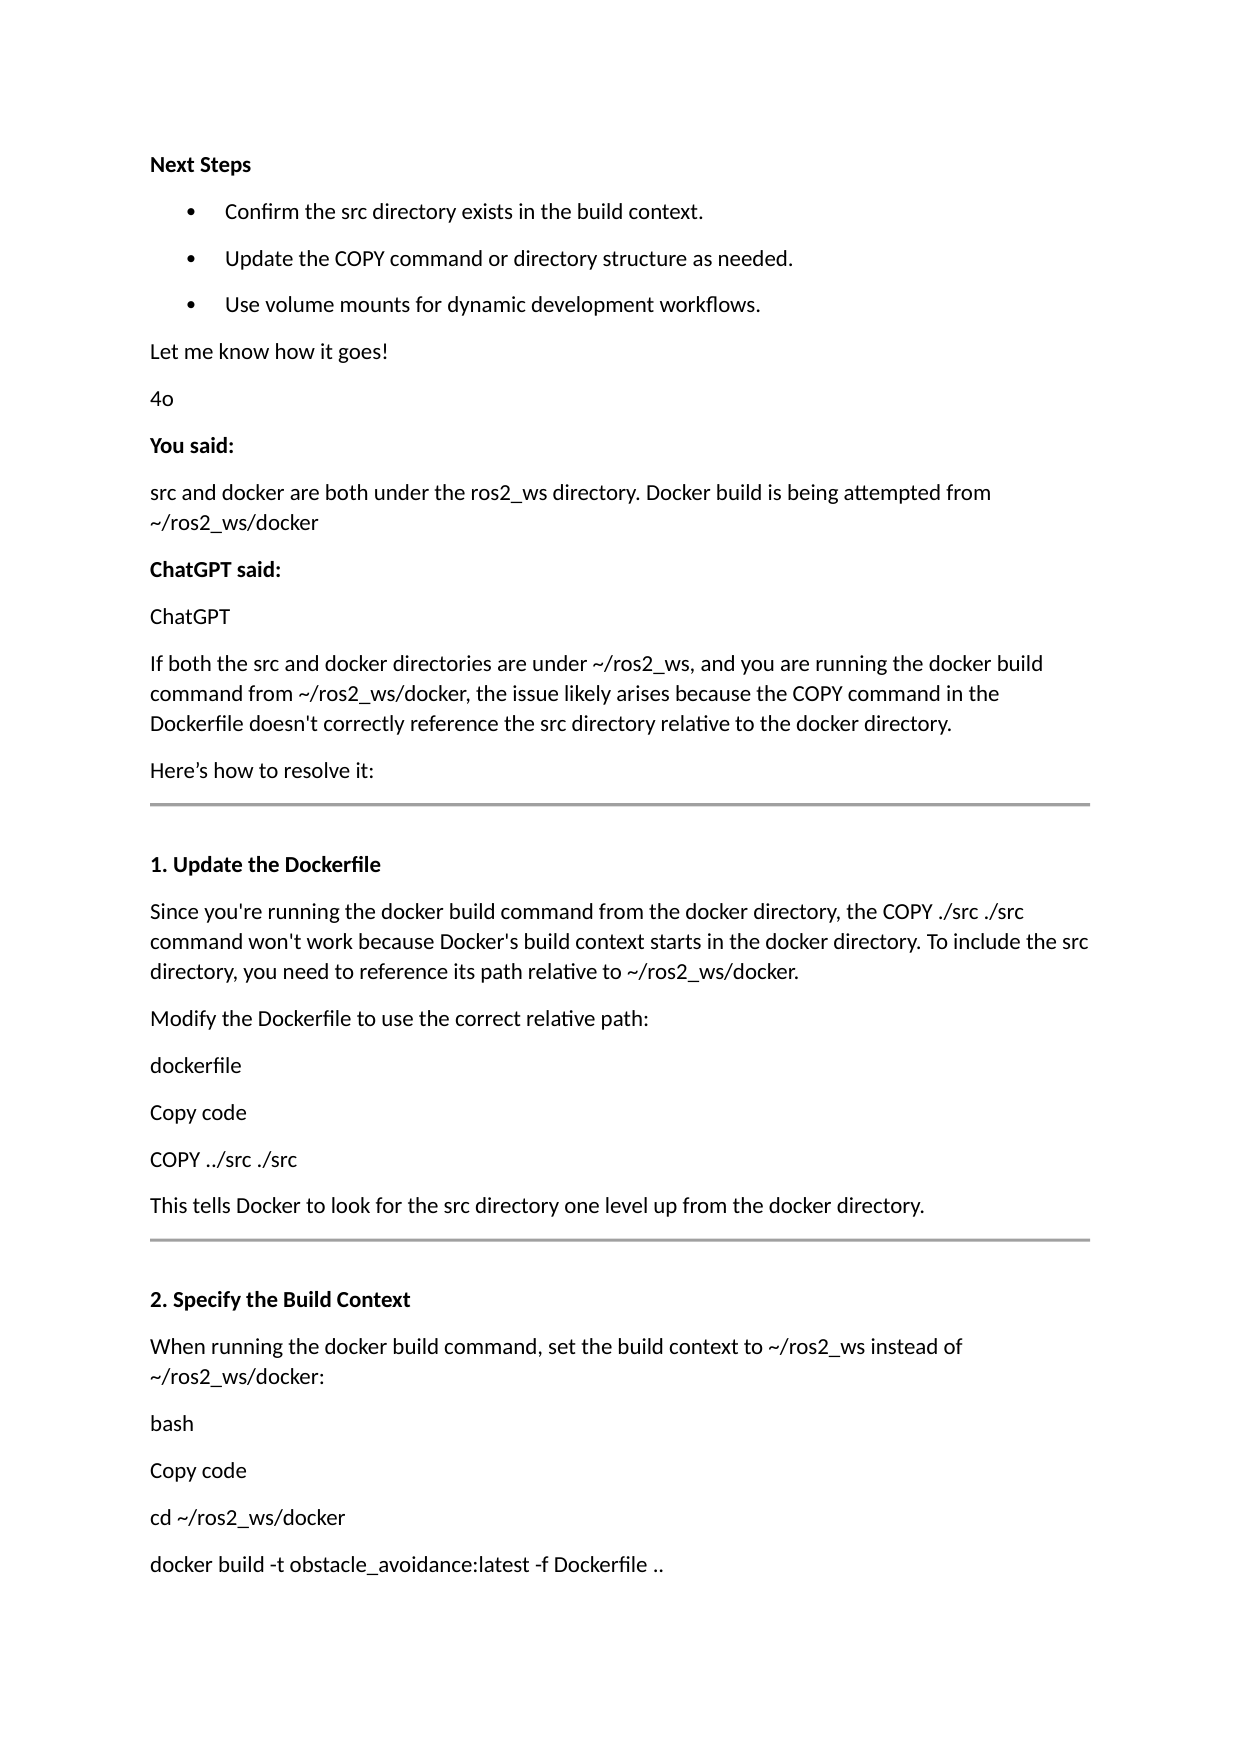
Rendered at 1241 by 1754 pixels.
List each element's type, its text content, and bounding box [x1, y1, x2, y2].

text src and docker are both under the ros2_ws directory. Docker build is being attempted from ~/ros2_ws/docker [150, 478, 1090, 536]
text 1. Update the Dockerfile [150, 850, 1090, 878]
text COPY ../src ./src [150, 1145, 1090, 1173]
text 2. Specify the Build Context [150, 1285, 1090, 1313]
text cd ~/ros2_ws/docker [150, 1503, 1090, 1531]
text Since you're running the docker build command from the docker directory, the COPY ./src ./src command won't work because Docker's build context starts in the docker directory. To include the src directory, you need to reference its path relative to ~/ros2_ws/docker. [150, 897, 1090, 985]
text If both the src and docker directories are under ~/ros2_ws, and you are running the docker build command from ~/ros2_ws/docker, the issue likely arises because the COPY command in the Dockerfile doesn't correctly reference the src directory relative to the docker directory. [150, 649, 1090, 737]
text Next Steps [150, 150, 1090, 178]
text ChatGPT said: [150, 555, 1090, 583]
text Here’s how to resolve it: [150, 756, 1090, 784]
text Let me know how it goes! [150, 337, 1090, 366]
text You said: [150, 431, 1090, 459]
text docker build -t obstacle_avoidance:latest -f Dockerfile .. [150, 1550, 1090, 1578]
text When running the docker build command, set the build context to ~/ros2_ws instead of ~/ros2_ws/docker: [150, 1332, 1090, 1391]
text Copy code [150, 1456, 1090, 1484]
text This tells Docker to look for the src directory one level up from the docker directory. [150, 1192, 1090, 1220]
text 4o [150, 384, 1090, 412]
text Modify the Dockerfile to use the correct relative path: [150, 1004, 1090, 1032]
text bash [150, 1409, 1090, 1437]
list Confirm the src directory exists in the build context. [187, 197, 1090, 225]
text ChatGPT [150, 602, 1090, 630]
text dockerfile [150, 1051, 1090, 1079]
list Use volume mounts for dynamic development workflows. [187, 291, 1090, 319]
list Update the COPY command or directory structure as needed. [187, 244, 1090, 272]
text Copy code [150, 1098, 1090, 1126]
